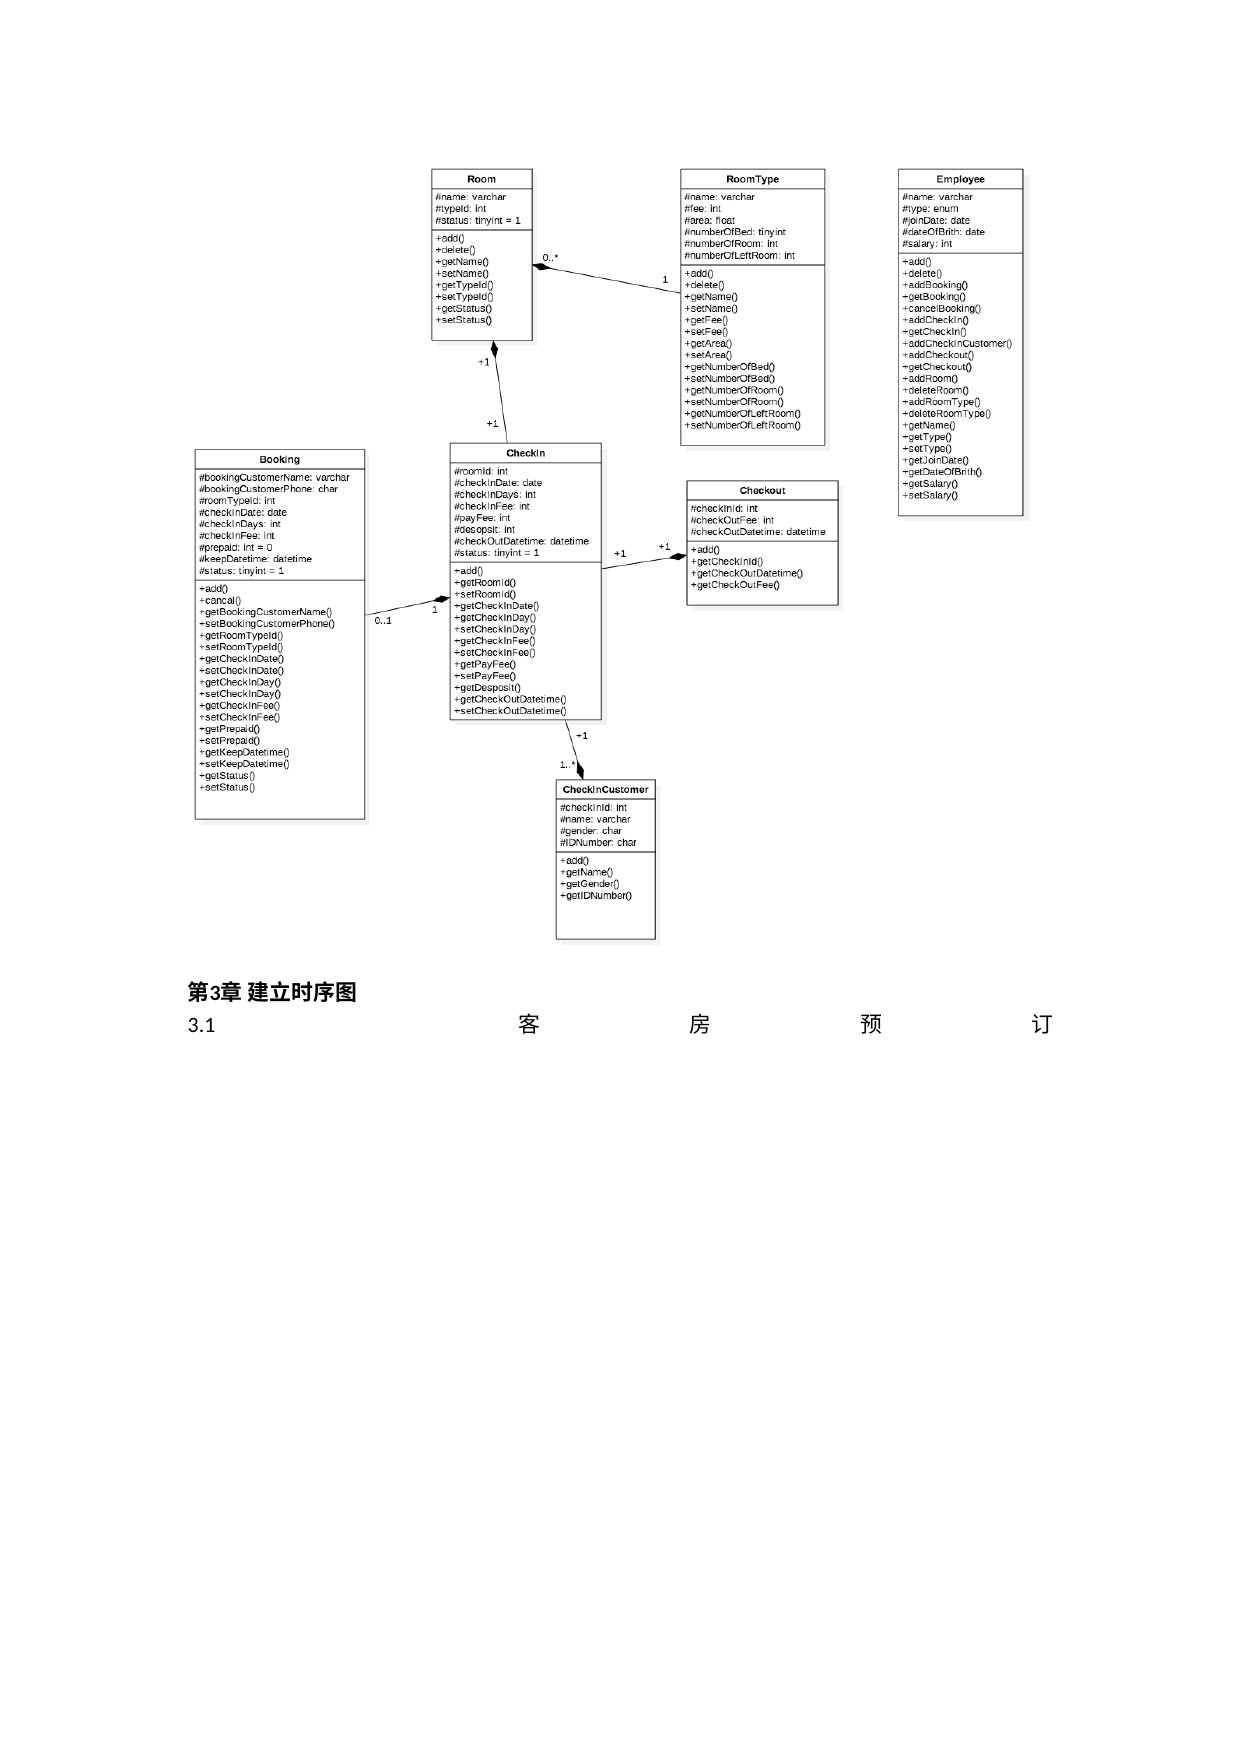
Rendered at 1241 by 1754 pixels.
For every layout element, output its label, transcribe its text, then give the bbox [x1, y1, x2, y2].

picture [187, 162, 1053, 970]
list 建立时序图 [187, 974, 1053, 1007]
text 3.1 客房预订 [187, 1007, 1053, 1039]
